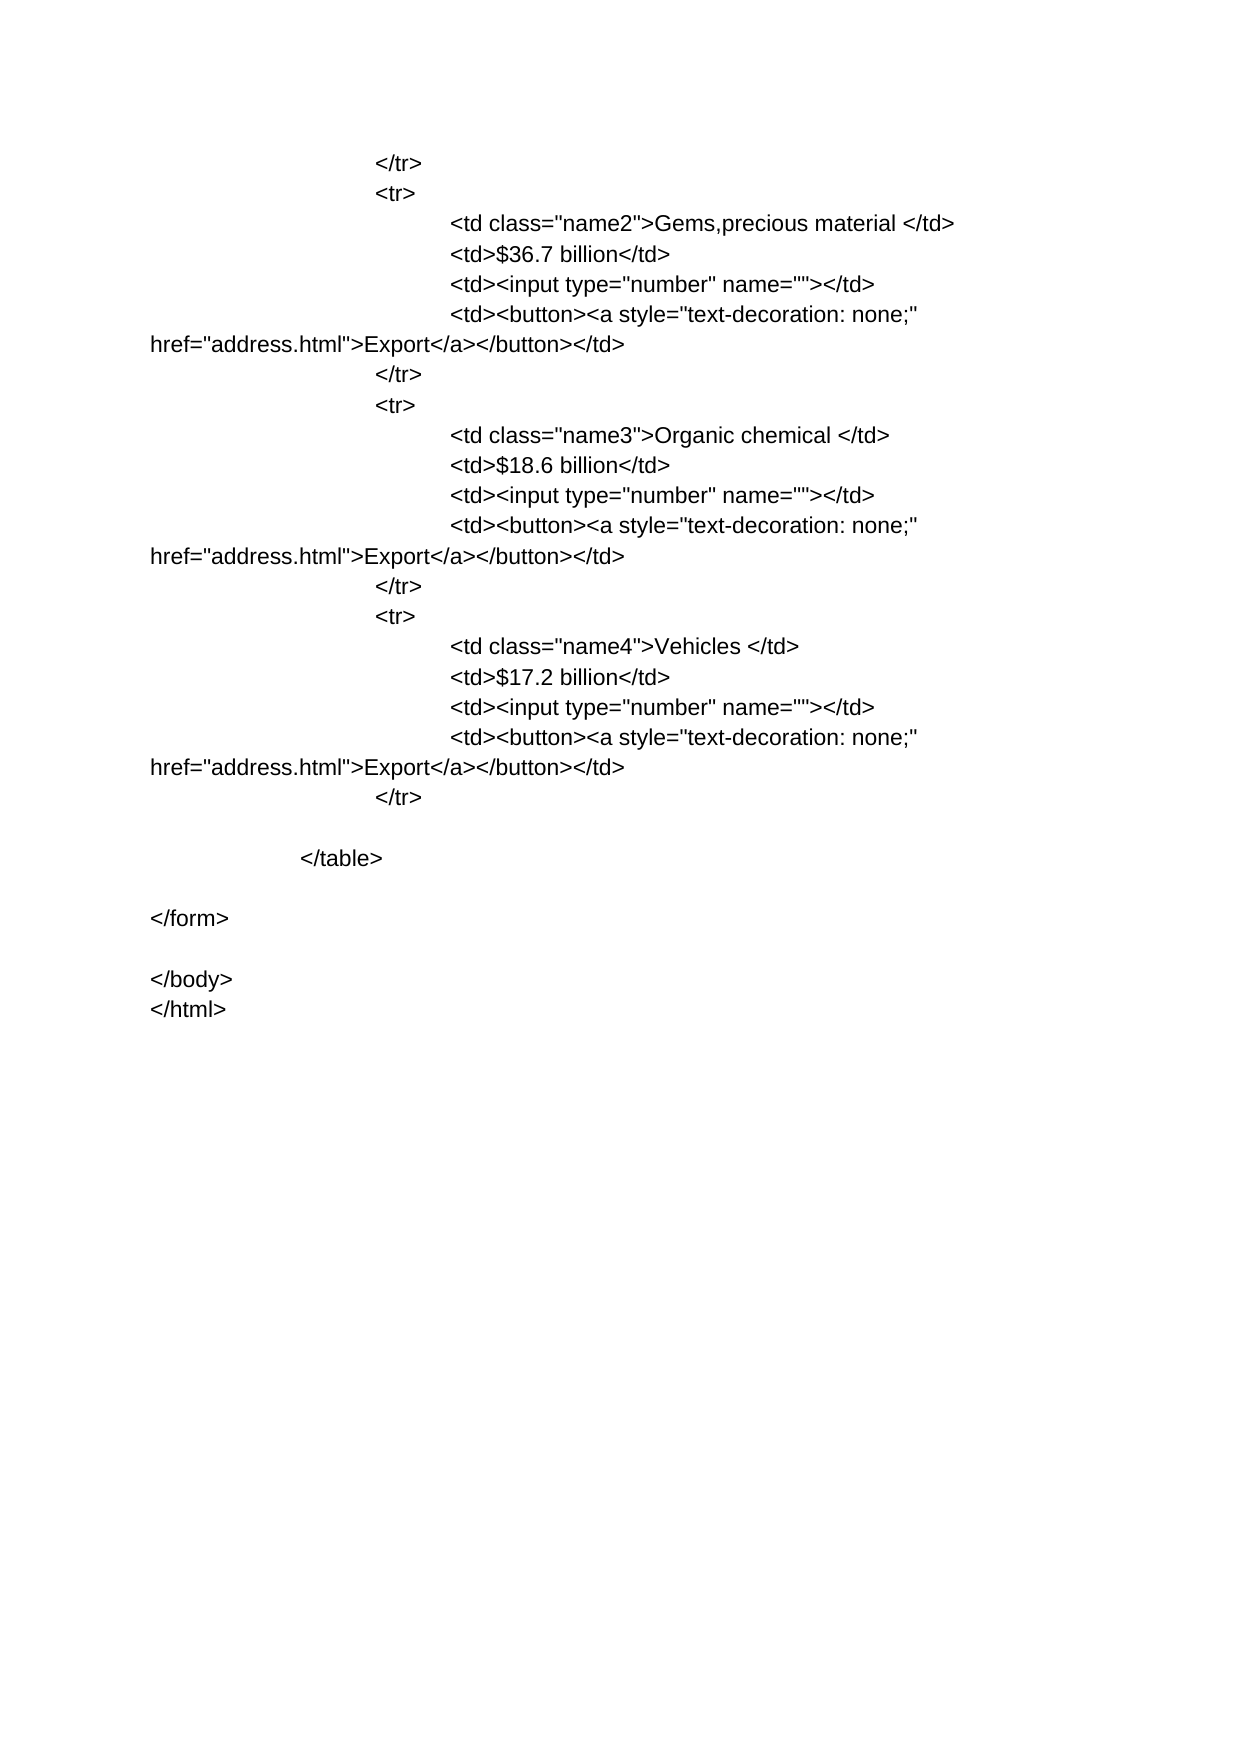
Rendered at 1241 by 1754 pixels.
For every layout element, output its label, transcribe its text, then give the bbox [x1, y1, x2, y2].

text <td><input type="number" name=""></td> [150, 482, 1090, 509]
text </table> [150, 845, 1090, 871]
text </form> [150, 905, 1090, 932]
text </tr> [150, 361, 1090, 388]
text <td><input type="number" name=""></td> [150, 271, 1090, 297]
text <td>$17.2 billion</td> [150, 663, 1090, 690]
text </html> [150, 996, 1090, 1022]
text <td><input type="number" name=""></td> [150, 694, 1090, 720]
text </tr> [150, 573, 1090, 599]
text <td><button><a style="text-decoration: none;" href="address.html">Export</a></button></td> [150, 724, 1090, 781]
text <tr> [150, 603, 1090, 629]
text <tr> [150, 180, 1090, 207]
text <tr> [150, 392, 1090, 418]
text </tr> [150, 784, 1090, 811]
text </body> [150, 966, 1090, 992]
text <td>$36.7 billion</td> [150, 241, 1090, 267]
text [150, 301, 1090, 358]
text <td class="name2">Gems,precious material </td> [150, 210, 1090, 237]
text <td class="name3">Organic chemical </td> [150, 422, 1090, 448]
text <td>$18.6 billion</td> [150, 452, 1090, 478]
text <td class="name4">Vehicles </td> [150, 633, 1090, 660]
text </tr> [150, 150, 1090, 176]
text <td><button><a style="text-decoration: none;" href="address.html">Export</a></button></td> [150, 512, 1090, 569]
